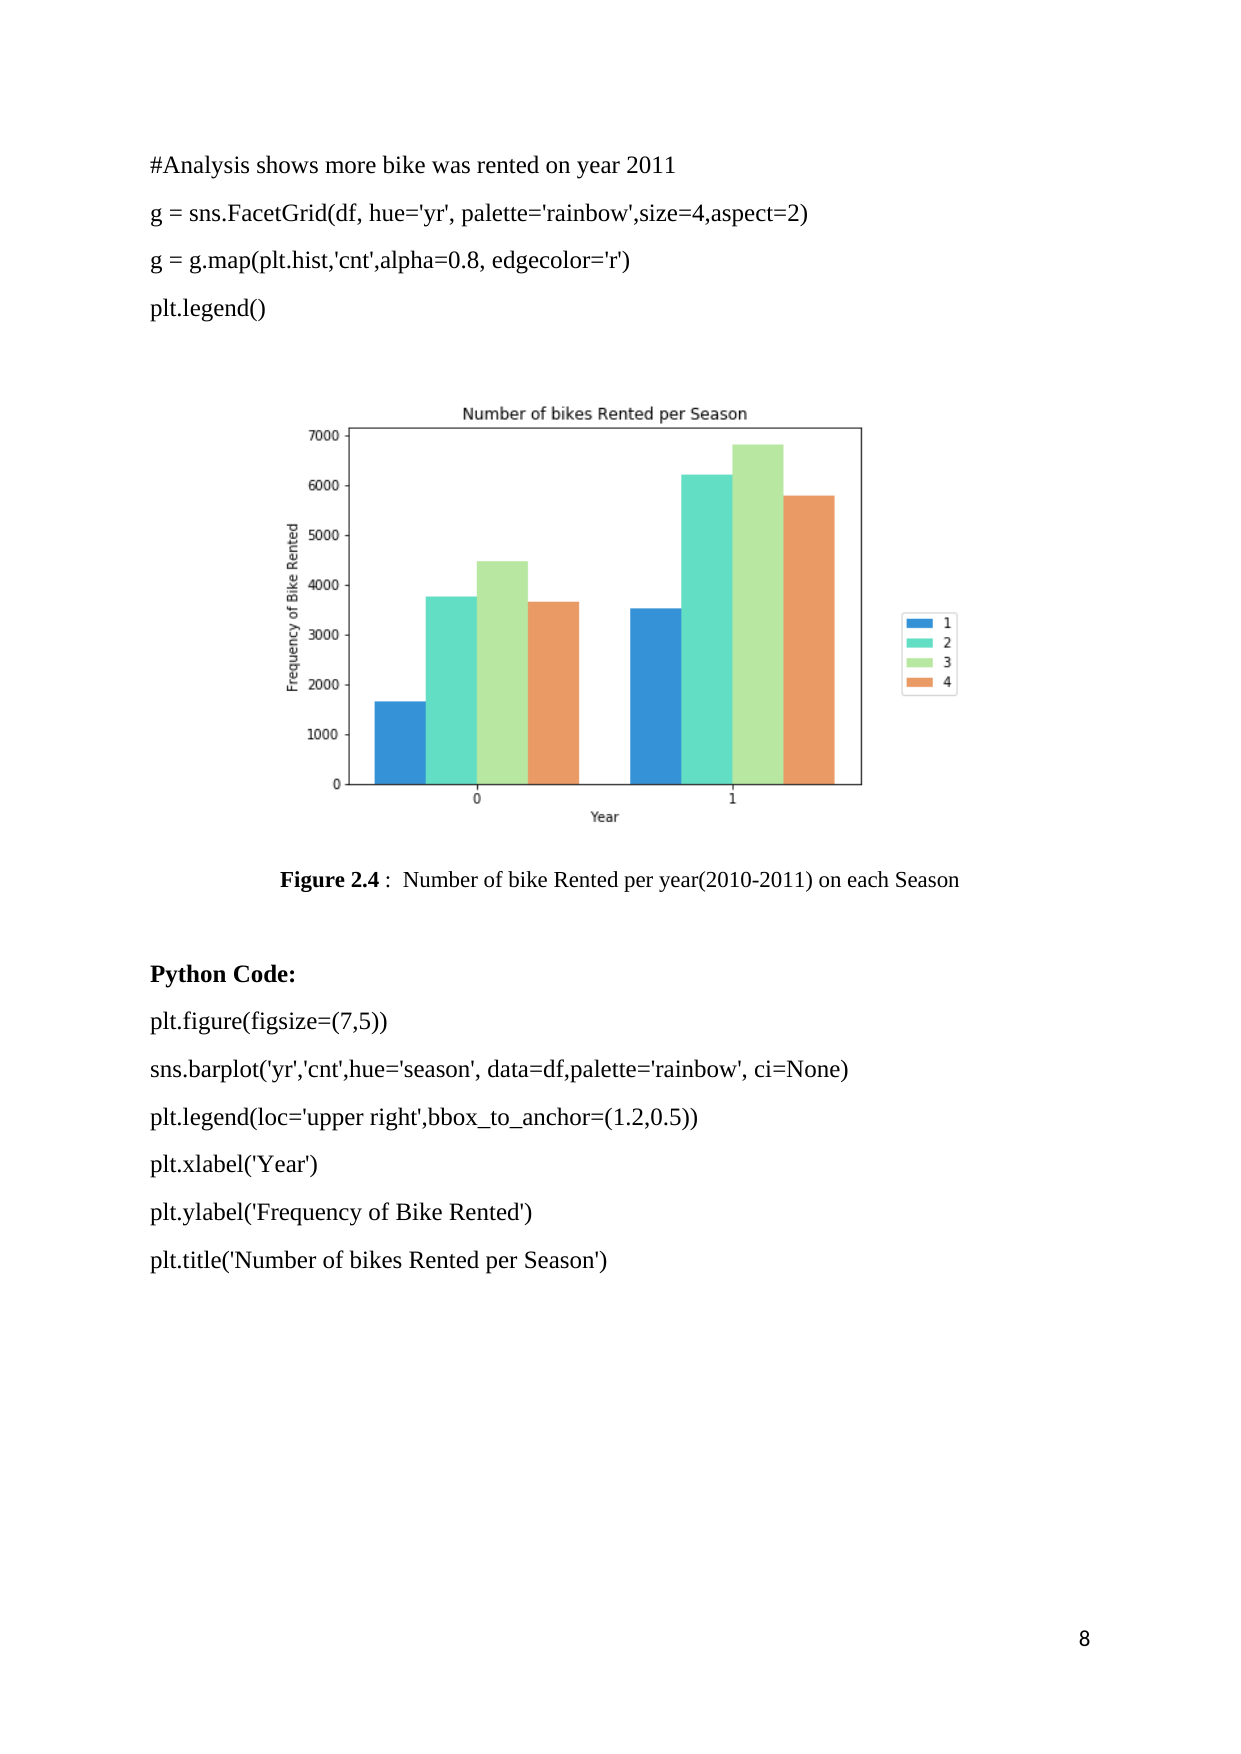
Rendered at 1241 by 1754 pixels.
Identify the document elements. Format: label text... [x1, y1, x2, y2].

text plt.legend() [150, 293, 1090, 322]
text Figure 2.4 : Number of bike Rented per year(2010-2011) on each Season [150, 866, 1090, 892]
text plt.ylabel('Frequency of Bike Rented') [150, 1197, 1090, 1226]
text Python Code: [150, 959, 1090, 987]
text plt.xlabel('Year') [150, 1149, 1090, 1178]
text plt.figure(figsize=(7,5)) [150, 1006, 1090, 1035]
text plt.title('Number of bikes Rented per Season') [150, 1245, 1090, 1274]
picture [270, 387, 970, 847]
text sns.barplot('yr','cnt',hue='season', data=df,palette='rainbow', ci=None) [150, 1054, 1090, 1083]
text g = g.map(plt.hist,'cnt',alpha=0.8, edgecolor='r') [150, 245, 1090, 274]
text #Analysis shows more bike was rented on year 2011 [150, 150, 1090, 179]
text plt.legend(loc='upper right',bbox_to_anchor=(1.2,0.5)) [150, 1102, 1090, 1131]
text g = sns.FacetGrid(df, hue='yr', palette='rainbow',size=4,aspect=2) [150, 198, 1090, 226]
